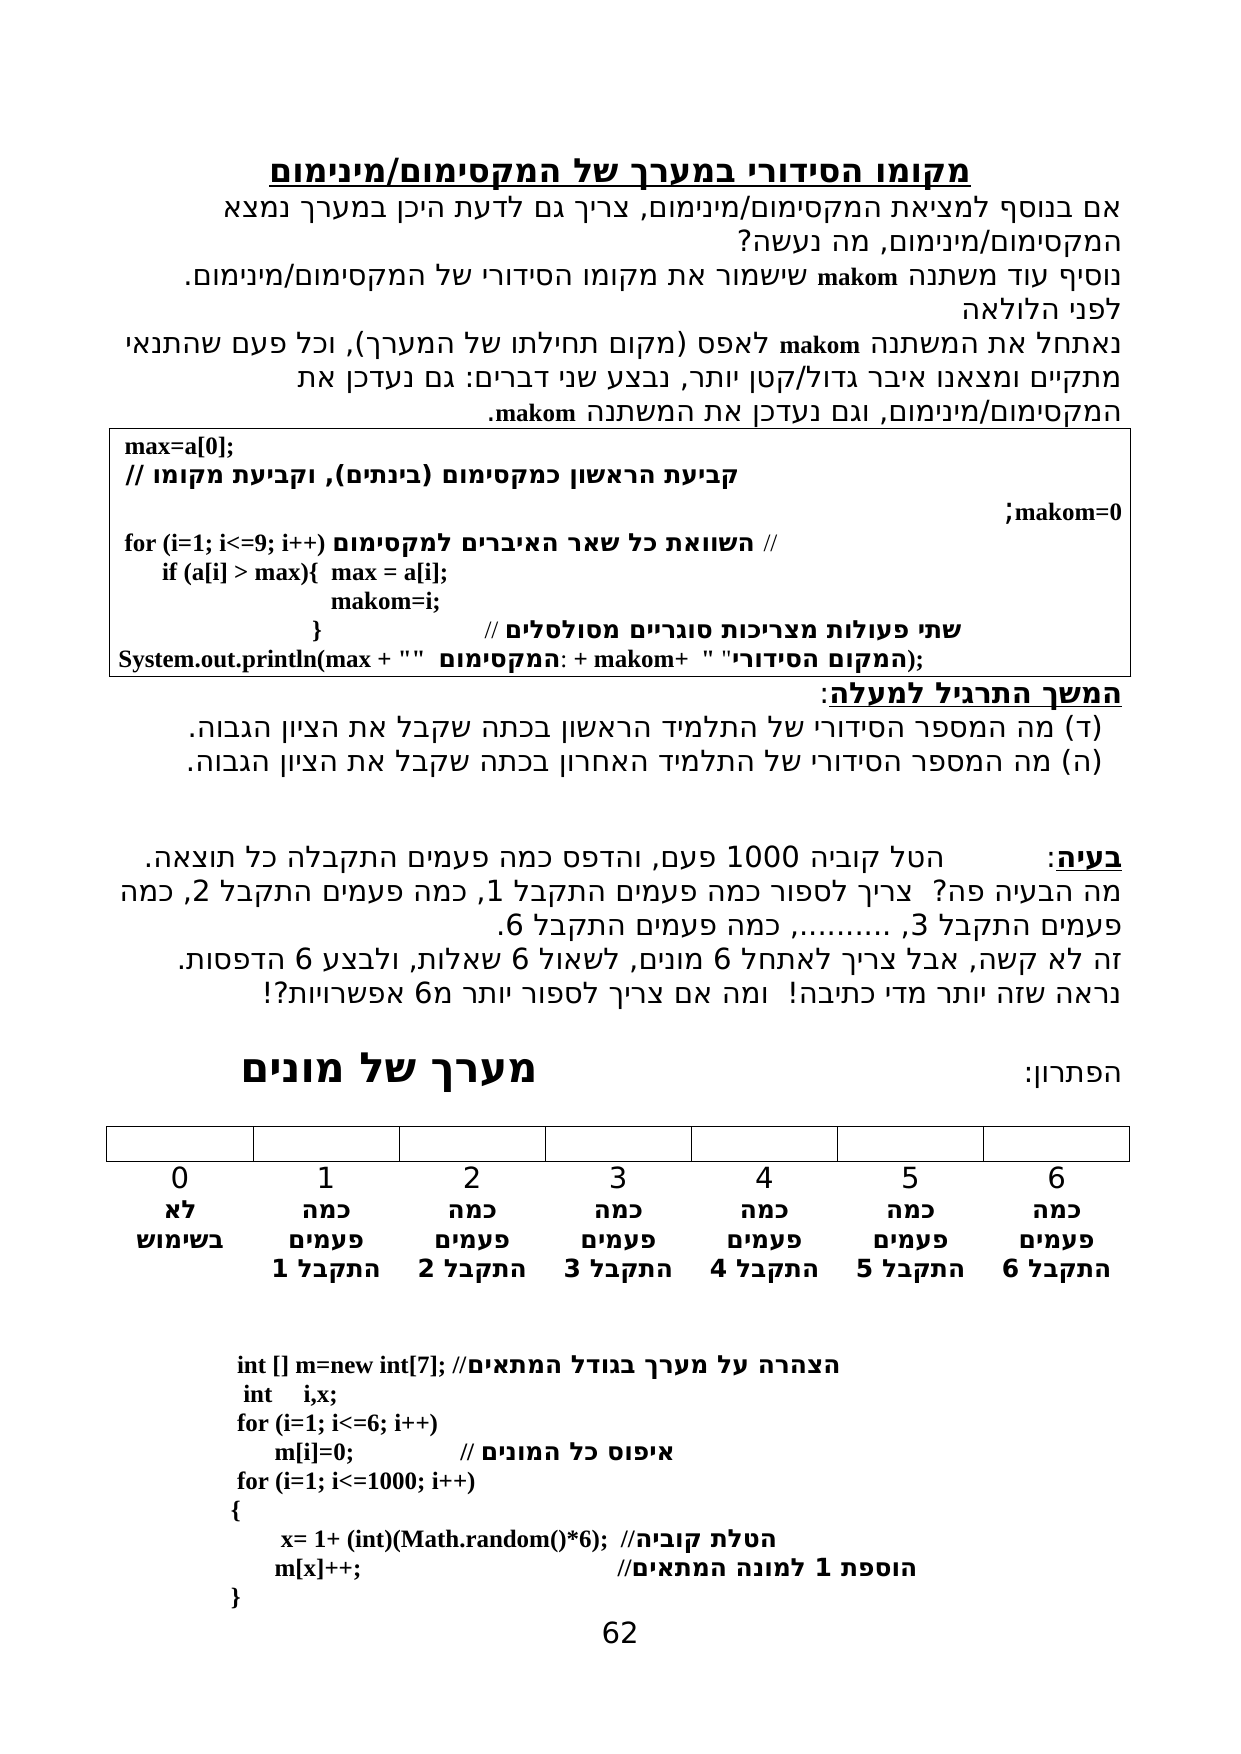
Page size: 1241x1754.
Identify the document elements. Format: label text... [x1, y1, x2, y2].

text (ה) מה המספר הסידורי של התלמיד האחרון בכתה שקבל את הציון הגבוה. [118, 744, 1122, 778]
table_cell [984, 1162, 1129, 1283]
text הפתרון: מערך של מונים [118, 1044, 1122, 1093]
text int [] m=new int[7]; //הצהרה על מערך בגודל המתאים [118, 1350, 1122, 1379]
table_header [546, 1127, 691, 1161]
text m[x]++; //הוספת 1 למונה המתאים [118, 1553, 1122, 1582]
text } // שתי פעולות מצריכות סוגריים מסולסלים [118, 615, 1122, 641]
text המשך התרגיל למעלה: [118, 677, 1122, 711]
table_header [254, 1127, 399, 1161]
text for (i=1; i<=6; i++) [118, 1408, 1122, 1437]
text זה לא קשה, אבל צריך לאתחל 6 מונים, לשאול 6 שאלות, ולבצע 6 הדפסות. [118, 943, 1122, 977]
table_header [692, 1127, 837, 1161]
text x= 1+ (int)(Math.random()*6); //הטלת קוביה [118, 1524, 1122, 1553]
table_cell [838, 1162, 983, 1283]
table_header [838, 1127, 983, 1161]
text מה הבעיה פה? צריך לספור כמה פעמים התקבל 1, כמה פעמים התקבל 2, כמה פעמים התקבל 3, .........., כמה פעמים התקבל 6. [118, 875, 1122, 943]
text max=a[0]; [110, 429, 1130, 460]
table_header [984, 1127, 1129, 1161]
text System.out.println(max + "" המקסימום: + makom+ " "המקום הסידורי); [110, 641, 1130, 676]
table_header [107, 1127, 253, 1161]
text נוסיף עוד משתנה makom שישמור את מקומו הסידורי של המקסימום/מינימום. לפני הלולאה [118, 258, 1122, 326]
text נראה שזה יותר מדי כתיבה! ומה אם צריך לספור יותר מ6 אפשרויות?! [118, 977, 1122, 1011]
text } [118, 1582, 1122, 1611]
text int i,x; [118, 1379, 1122, 1408]
text for (i=1; i<=9; i++) השוואת כל שאר האיברים למקסימום // [118, 528, 1122, 557]
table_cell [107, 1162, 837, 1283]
text (ד) מה המספר הסידורי של התלמיד הראשון בכתה שקבל את הציון הגבוה. [118, 711, 1122, 744]
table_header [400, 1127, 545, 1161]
text נאתחל את המשתנה makom לאפס (מקום תחילתו של המערך), וכל פעם שהתנאי מתקיים ומצאנו איבר גדול/קטן יותר, נבצע שני דברים: גם נעדכן את המקסימום/מינימום, וגם נעדכן את המשתנה makom. [118, 326, 1122, 428]
text if (a[i] > max){ max = a[i]; [118, 557, 1122, 586]
text makom=i; [118, 586, 1122, 615]
text אם בנוסף למציאת המקסימום/מינימום, צריך גם לדעת היכן במערך נמצא המקסימום/מינימום, מה נעשה? [118, 191, 1122, 258]
text בעיה: הטל קוביה 1000 פעם, והדפס כמה פעמים התקבלה כל תוצאה. [118, 841, 1122, 875]
text { [118, 1495, 1122, 1524]
text for (i=1; i<=1000; i++) [118, 1466, 1122, 1495]
text מקומו הסידורי במערך של המקסימום/מינימום [118, 152, 1122, 191]
text קביעת הראשון כמקסימום (בינתים), וקביעת מקומו // makom=0; [118, 460, 1122, 528]
text m[i]=0; // איפוס כל המונים [118, 1437, 1122, 1466]
